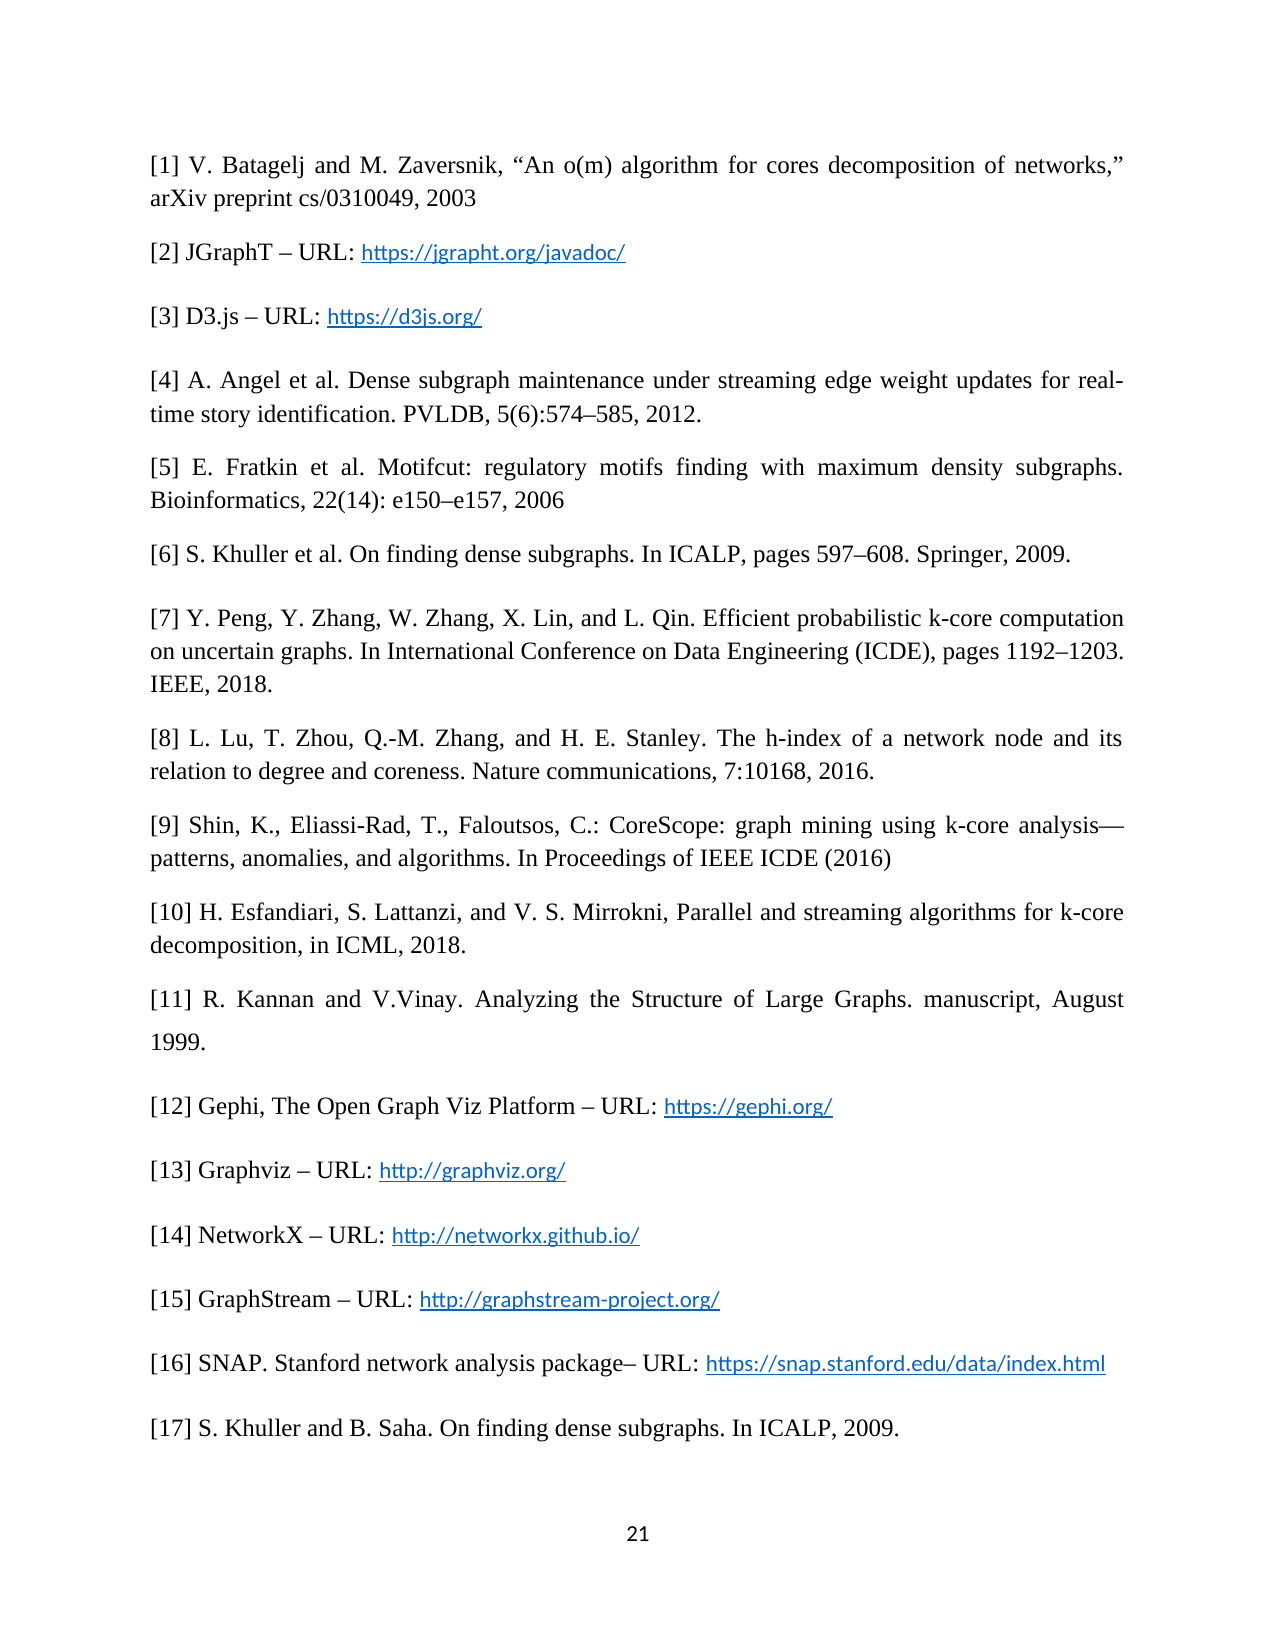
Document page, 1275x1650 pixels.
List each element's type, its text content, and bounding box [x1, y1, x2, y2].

text [16] SNAP. Stanford network analysis package– URL: https://snap.stanford.edu/data/index.html [150, 1348, 1125, 1377]
text [1] V. Batagelj and M. Zaversnik, “An o(m) algorithm for cores decomposition of networks,” arXiv preprint cs/0310049, 2003 [150, 150, 1125, 212]
text [6] S. Khuller et al. On finding dense subgraphs. In ICALP, pages 597–608. Springer, 2009. [150, 539, 1125, 568]
text [3] D3.js – URL: https://d3js.org/ [150, 301, 1125, 330]
text [15] GraphStream – URL: http://graphstream-project.org/ [150, 1284, 1125, 1313]
text [2] JGraphT – URL: https://jgrapht.org/javadoc/ [150, 237, 1125, 266]
text [9] Shin, K., Eliassi-Rad, T., Faloutsos, C.: CoreScope: graph mining using k-core analysis—patterns, anomalies, and algorithms. In Proceedings of IEEE ICDE (2016) [150, 810, 1125, 872]
text [4] A. Angel et al. Dense subgraph maintenance under streaming edge weight updates for real-time story identification. PVLDB, 5(6):574–585, 2012. [150, 366, 1125, 427]
text [5] E. Fratkin et al. Motifcut: regulatory motifs finding with maximum density subgraphs. Bioinformatics, 22(14): e150–e157, 2006 [150, 452, 1125, 514]
text [13] Graphviz – URL: http://graphviz.org/ [150, 1155, 1125, 1184]
text [8] L. Lu, T. Zhou, Q.-M. Zhang, and H. E. Stanley. The h-index of a network node and its relation to degree and coreness. Nature communications, 7:10168, 2016. [150, 723, 1125, 785]
text [17] S. Khuller and B. Saha. On finding dense subgraphs. In ICALP, 2009. [150, 1413, 1125, 1442]
text [11] R. Kannan and V.Vinay. Analyzing the Structure of Large Graphs. manuscript, August 1999. [150, 984, 1125, 1056]
text [7] Y. Peng, Y. Zhang, W. Zhang, X. Lin, and L. Qin. Efficient probabilistic k-core computation on uncertain graphs. In International Conference on Data Engineering (ICDE), pages 1192–1203. IEEE, 2018. [150, 603, 1125, 698]
text [10] H. Esfandiari, S. Lattanzi, and V. S. Mirrokni, Parallel and streaming algorithms for k-core decomposition, in ICML, 2018. [150, 897, 1125, 959]
text [12] Gephi, The Open Graph Viz Platform – URL: https://gephi.org/ [150, 1091, 1125, 1120]
text [14] NetworkX – URL: http://networkx.github.io/ [150, 1220, 1125, 1249]
